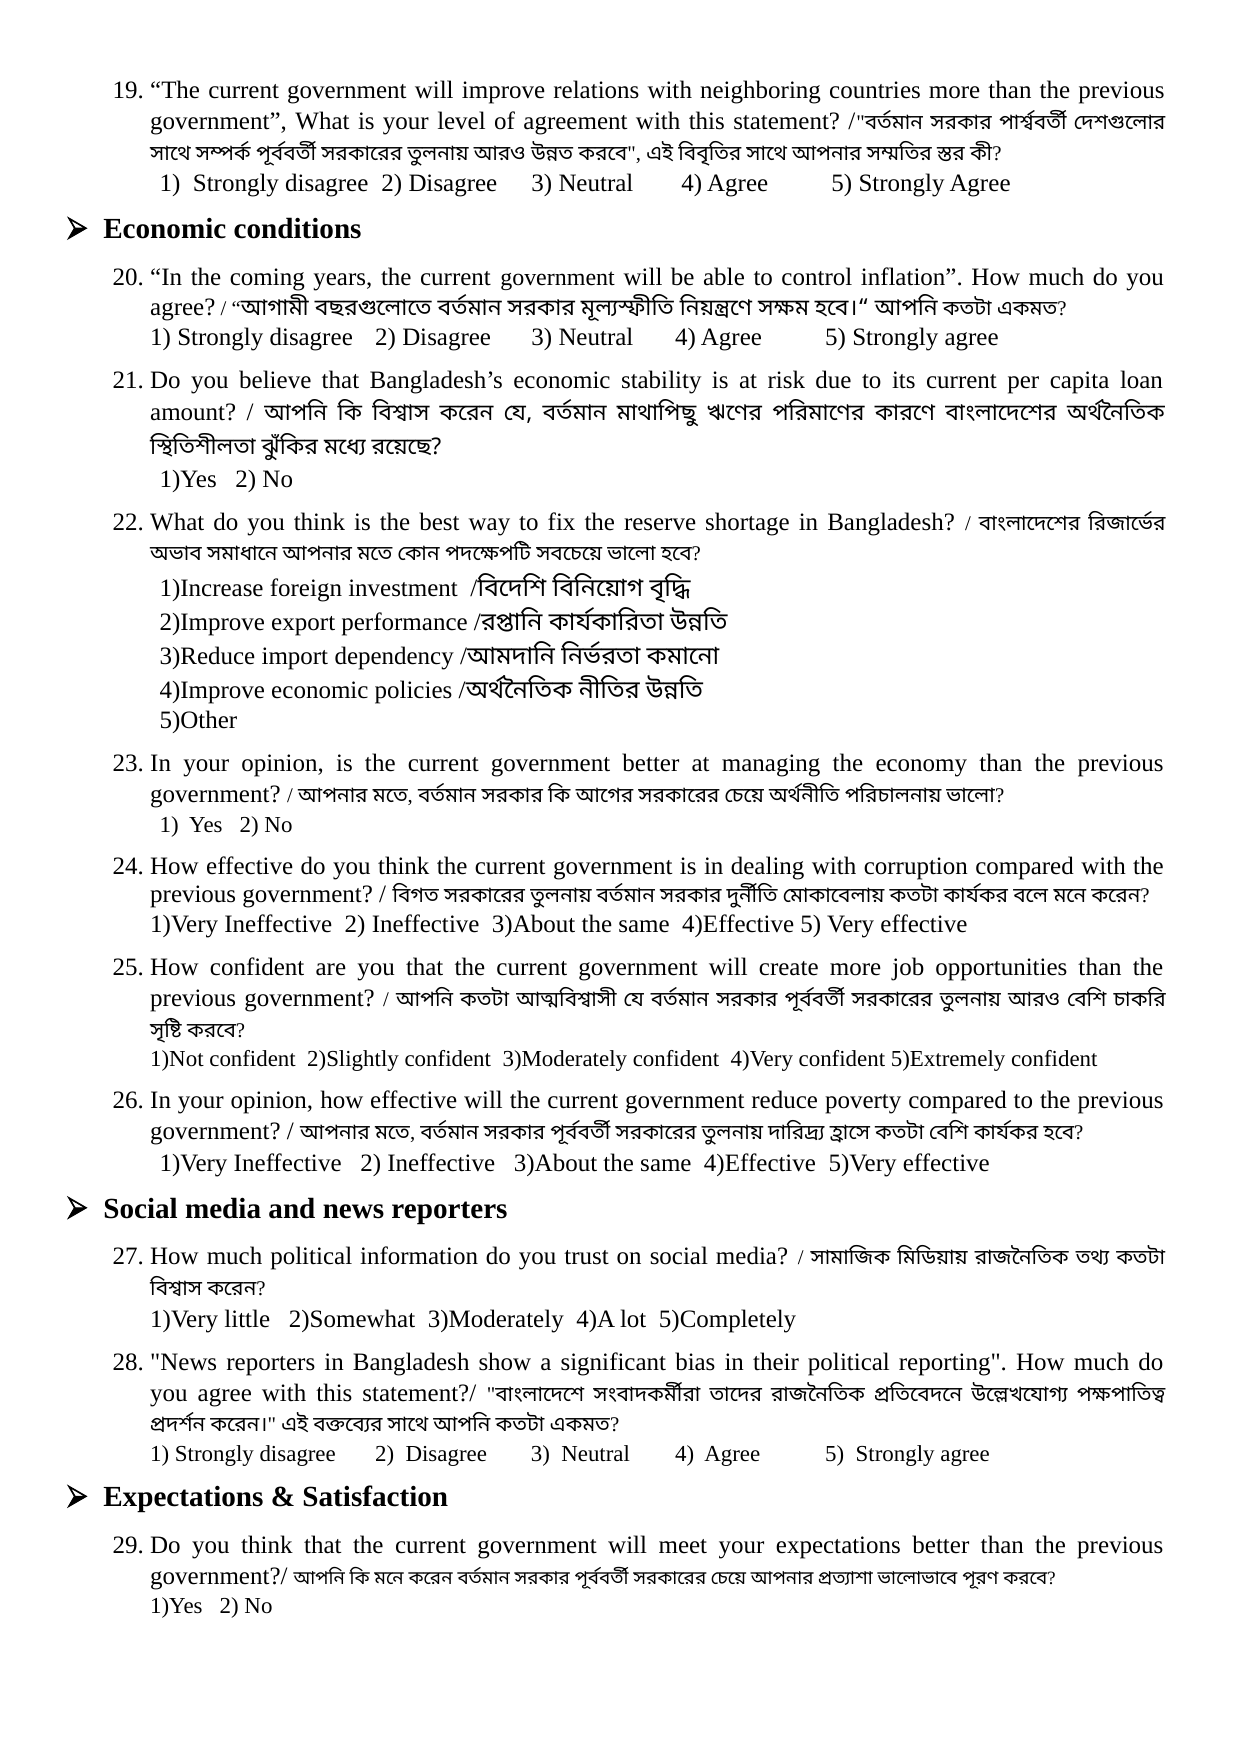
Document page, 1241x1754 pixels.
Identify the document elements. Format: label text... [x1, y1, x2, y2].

list How confident are you that the current government will create more job opportunities than the previous government? / আপনি কতটা আত্মবিশ্বাসী যে বর্তমান সরকার পূর্ববর্তী সরকারের তুলনায় আরও বেশি চাকরি সৃষ্টি করবে? [112, 952, 1165, 1043]
list 2)Improve export performance /রপ্তানি কার্যকারিতা উন্নতি [159, 603, 1165, 637]
list In your opinion, how effective will the current government reduce poverty compared to the previous government? / আপনার মতে, বর্তমান সরকার পূর্ববর্তী সরকারের তুলনায় দারিদ্র্য হ্রাসে কতটা বেশি কার্যকর হবে? [112, 1085, 1165, 1146]
list 1)Very Ineffective 2) Ineffective 3)About the same 4)Effective 5)Very effective [159, 1148, 1165, 1177]
list Do you think that the current government will meet your expectations better than the previous government?/ আপনি কি মনে করেন বর্তমান সরকার পূর্ববর্তী সরকারের চেয়ে আপনার প্রত্যাশা ভালোভাবে পূরণ করবে? [112, 1530, 1165, 1590]
list “In the coming years, the current government will be able to control inflation”. How much do you agree? / “আগামী বছরগুলোতে বর্তমান সরকার মূল্যস্ফীতি নিয়ন্ত্রণে সক্ষম হবে।“ আপনি কতটা একমত? [112, 262, 1165, 322]
list 1)Very Ineffective 2) Ineffective 3)About the same 4)Effective 5) Very effective [150, 909, 1165, 938]
list 1) Strongly disagree 2) Disagree 3) Neutral 4) Agree 5) Strongly agree [150, 322, 1165, 351]
list Economic conditions [66, 211, 1165, 245]
list “The current government will improve relations with neighboring countries more than the previous government”, What is your level of agreement with this statement? /"বর্তমান সরকার পার্শ্ববর্তী দেশগুলোর সাথে সম্পর্ক পূর্ববর্তী সরকারের তুলনায় আরও উন্নত করবে", এই বিবৃতির সাথে আপনার সম্মতির স্তর কী? [112, 75, 1165, 166]
list 1) Strongly disagree 2) Disagree 3) Neutral 4) Agree 5) Strongly agree [150, 1440, 1165, 1466]
list 1)Very little 2)Somewhat 3)Moderately 4)A lot 5)Completely [150, 1304, 1165, 1332]
list How effective do you think the current government is in dealing with corruption compared with the previous government? / বিগত সরকারের তুলনায় বর্তমান সরকার দুর্নীতি মোকাবেলায় কতটা কার্যকর বলে মনে করেন? [112, 851, 1165, 909]
list 1) Yes 2) No [159, 811, 1165, 838]
list Expectations & Satisfaction [66, 1479, 1165, 1513]
list How much political information do you trust on social media? / সামাজিক মিডিয়ায় রাজনৈতিক তথ্য কতটা বিশ্বাস করেন? [112, 1241, 1165, 1301]
list 5)Other [159, 705, 1165, 734]
list "News reporters in Bangladesh show a significant bias in their political reporting". How much do you agree with this statement?/ "বাংলাদেশে সংবাদকর্মীরা তাদের রাজনৈতিক প্রতিবেদনে উল্লেখযোগ্য পক্ষপাতিত্ব প্রদর্শন করেন।" এই বক্তব্যের সাথে আপনি কতটা একমত? [112, 1347, 1165, 1438]
list In your opinion, is the current government better at managing the economy than the previous government? / আপনার মতে, বর্তমান সরকার কি আগের সরকারের চেয়ে অর্থনীতি পরিচালনায় ভালো? [112, 748, 1165, 809]
list 1) Strongly disagree 2) Disagree 3) Neutral 4) Agree 5) Strongly Agree [159, 168, 1165, 197]
list 4)Improve economic policies /অর্থনৈতিক নীতির উন্নতি [159, 671, 1165, 705]
list Do you believe that Bangladesh’s economic stability is at risk due to its current per capita loan amount? / আপনি কি বিশ্বাস করেন যে, বর্তমান মাথাপিছু ঋণের পরিমাণের কারণে বাংলাদেশের অর্থনৈতিক স্থিতিশীলতা ঝুঁকির মধ্যে রয়েছে? [112, 365, 1165, 461]
list 1)Not confident 2)Slightly confident 3)Moderately confident 4)Very confident 5)Extremely confident [150, 1046, 1165, 1072]
list 1)Increase foreign investment /বিদেশি বিনিয়োগ বৃদ্ধি [159, 569, 1165, 603]
list 1)Yes 2) No [150, 1592, 1165, 1618]
list Social media and news reporters [66, 1191, 1165, 1224]
list What do you think is the best way to fix the reserve shortage in Bangladesh? / বাংলাদেশের রিজার্ভের অভাব সমাধানে আপনার মতে কোন পদক্ষেপটি সবচেয়ে ভালো হবে? [112, 507, 1165, 567]
list 1)Yes 2) No [159, 464, 1165, 492]
list 3)Reduce import dependency /আমদানি নির্ভরতা কমানো [159, 637, 1165, 671]
